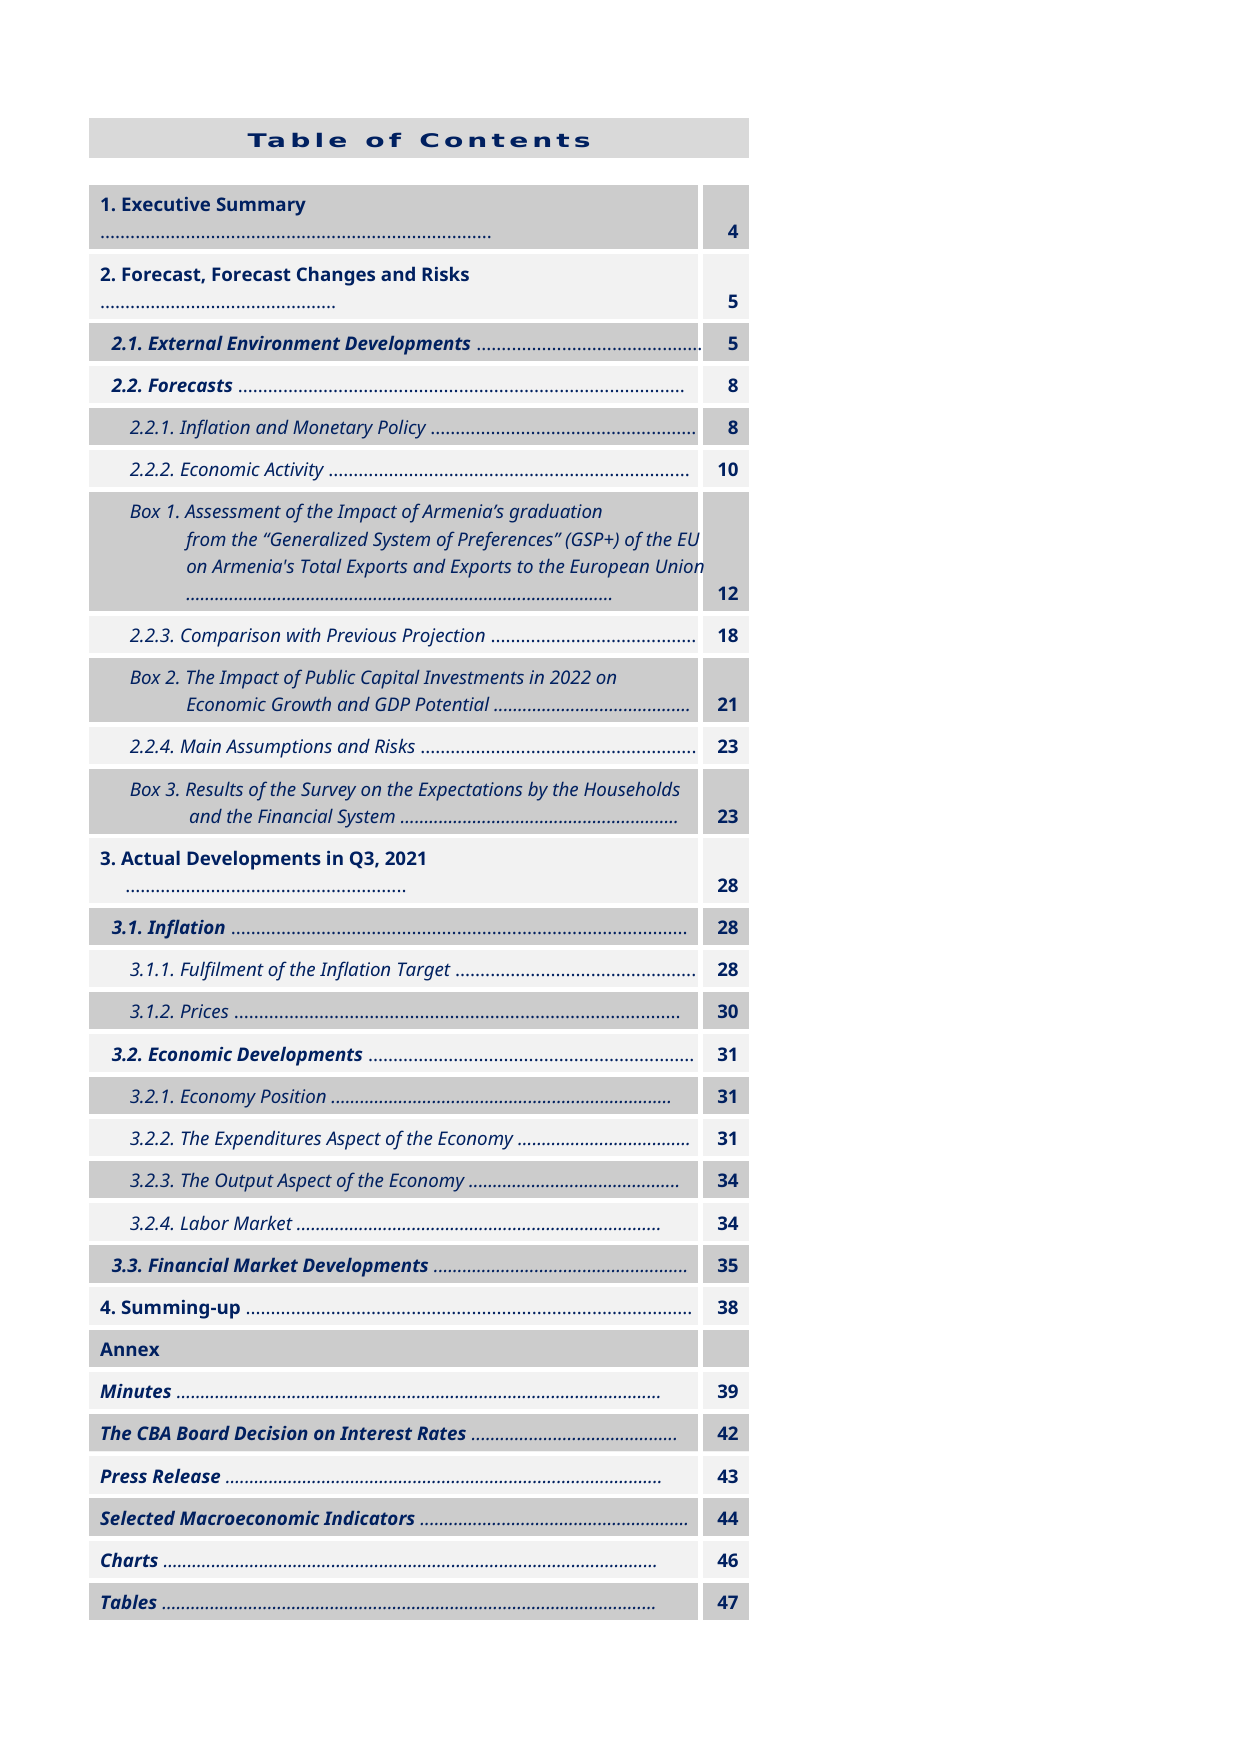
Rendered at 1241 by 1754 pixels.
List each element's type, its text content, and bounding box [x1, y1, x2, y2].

table_cell [703, 1330, 749, 1367]
table_cell 2.2.4. Main Assumptions and Risks ....................................................... [89, 727, 698, 764]
table_cell 34 [703, 1161, 749, 1198]
table_cell 39 [703, 1372, 749, 1409]
table_cell 3.2.1. Economy Position ....................................................................... [89, 1077, 698, 1114]
table_cell Selected Macroeconomic Indicators ........................................................ [89, 1498, 698, 1536]
table_cell 4. Summing-up ......................................................................................... [89, 1287, 698, 1325]
table_cell 3.3. Financial Market Developments ..................................................... [89, 1245, 698, 1283]
table_cell 12 [703, 492, 749, 611]
table_cell 3.1. Inflation ........................................................................................... [89, 908, 698, 945]
table_cell 34 [703, 1203, 749, 1241]
table_header 1. Executive Summary .............................................................................. [89, 185, 698, 249]
table_cell 28 [703, 838, 749, 903]
table_cell Box 3. Results of the Survey on the Expectations by the Households and the Financial System .......................................................... [89, 769, 698, 834]
table_cell 35 [703, 1245, 749, 1283]
table_cell 2.2.3. Comparison with Previous Projection ......................................... [89, 616, 698, 653]
table_cell Annex [89, 1330, 698, 1367]
table_cell 28 [703, 950, 749, 987]
table_cell 10 [703, 450, 749, 487]
table_header Table of Contents [89, 118, 749, 158]
table_cell 46 [703, 1541, 749, 1578]
table_cell 3.1.2. Prices ......................................................................................... [89, 992, 698, 1029]
table_cell 31 [703, 1034, 749, 1072]
table_cell 21 [703, 658, 749, 722]
table_cell 31 [703, 1077, 749, 1114]
table_cell 3.2.4. Labor Market ……...................................................................... [89, 1203, 698, 1241]
table_cell 3. Actual Developments in Q3, 2021 ........................................................ [89, 838, 698, 903]
table_cell Charts ....................................................................................................... [89, 1541, 698, 1578]
table_cell 43 [703, 1456, 749, 1494]
table_cell 3.2. Economic Developments ................................................................. [89, 1034, 698, 1072]
table_cell 2.2.1. Inflation and Monetary Policy ..................................................... [89, 408, 698, 445]
table_cell 2.2. Forecasts ......................................................................................... [89, 366, 698, 403]
table_cell 30 [703, 992, 749, 1029]
table_cell Tables ....................................................................................................... [89, 1583, 698, 1620]
table_cell 3.1.1. Fulfilment of the Inflation Target ................................................ [89, 950, 698, 987]
table_cell Press Release ........................................................................................... [89, 1456, 698, 1494]
table_cell Minutes ..................................................................................................... [89, 1372, 698, 1409]
table_cell 42 [703, 1414, 749, 1451]
table_cell 5 [703, 254, 749, 319]
table_cell 47 [703, 1583, 749, 1620]
table_cell 23 [703, 769, 749, 834]
table_cell 5 [703, 323, 749, 361]
table_cell Box 2. The Impact of Public Capital Investments in 2022 on Economic Growth and GDP Potential ......................................... [89, 658, 698, 722]
table_cell 2. Forecast, Forecast Changes and Risks ............................................... [89, 254, 698, 319]
table_cell 3.2.3. The Output Aspect of the Economy ............................................ [89, 1161, 698, 1198]
table_cell 8 [703, 408, 749, 445]
table_header 4 [703, 185, 749, 249]
table_cell 2.1. External Environment Developments ............................................. [89, 323, 698, 361]
table_cell 44 [703, 1498, 749, 1536]
table_cell 23 [703, 727, 749, 764]
table_cell 31 [703, 1119, 749, 1156]
table_cell 28 [703, 908, 749, 945]
table_cell 8 [703, 366, 749, 403]
table_cell The CBA Board Decision on Interest Rates ........................................... [89, 1414, 698, 1451]
table_cell 2.2.2. Economic Activity ........................................................................ [89, 450, 698, 487]
table_cell 38 [703, 1287, 749, 1325]
table_cell Box 1. Assessment of the Impact of Armenia’s graduation from the “Generalized System of Preferences” (GSP+) of the EU on Armenia's Total Exports and Exports to the European Union ......................................................................................... [89, 492, 698, 611]
table_cell 3.2.2. The Expenditures Aspect of the Economy .................................... [89, 1119, 698, 1156]
table_cell 18 [703, 616, 749, 653]
